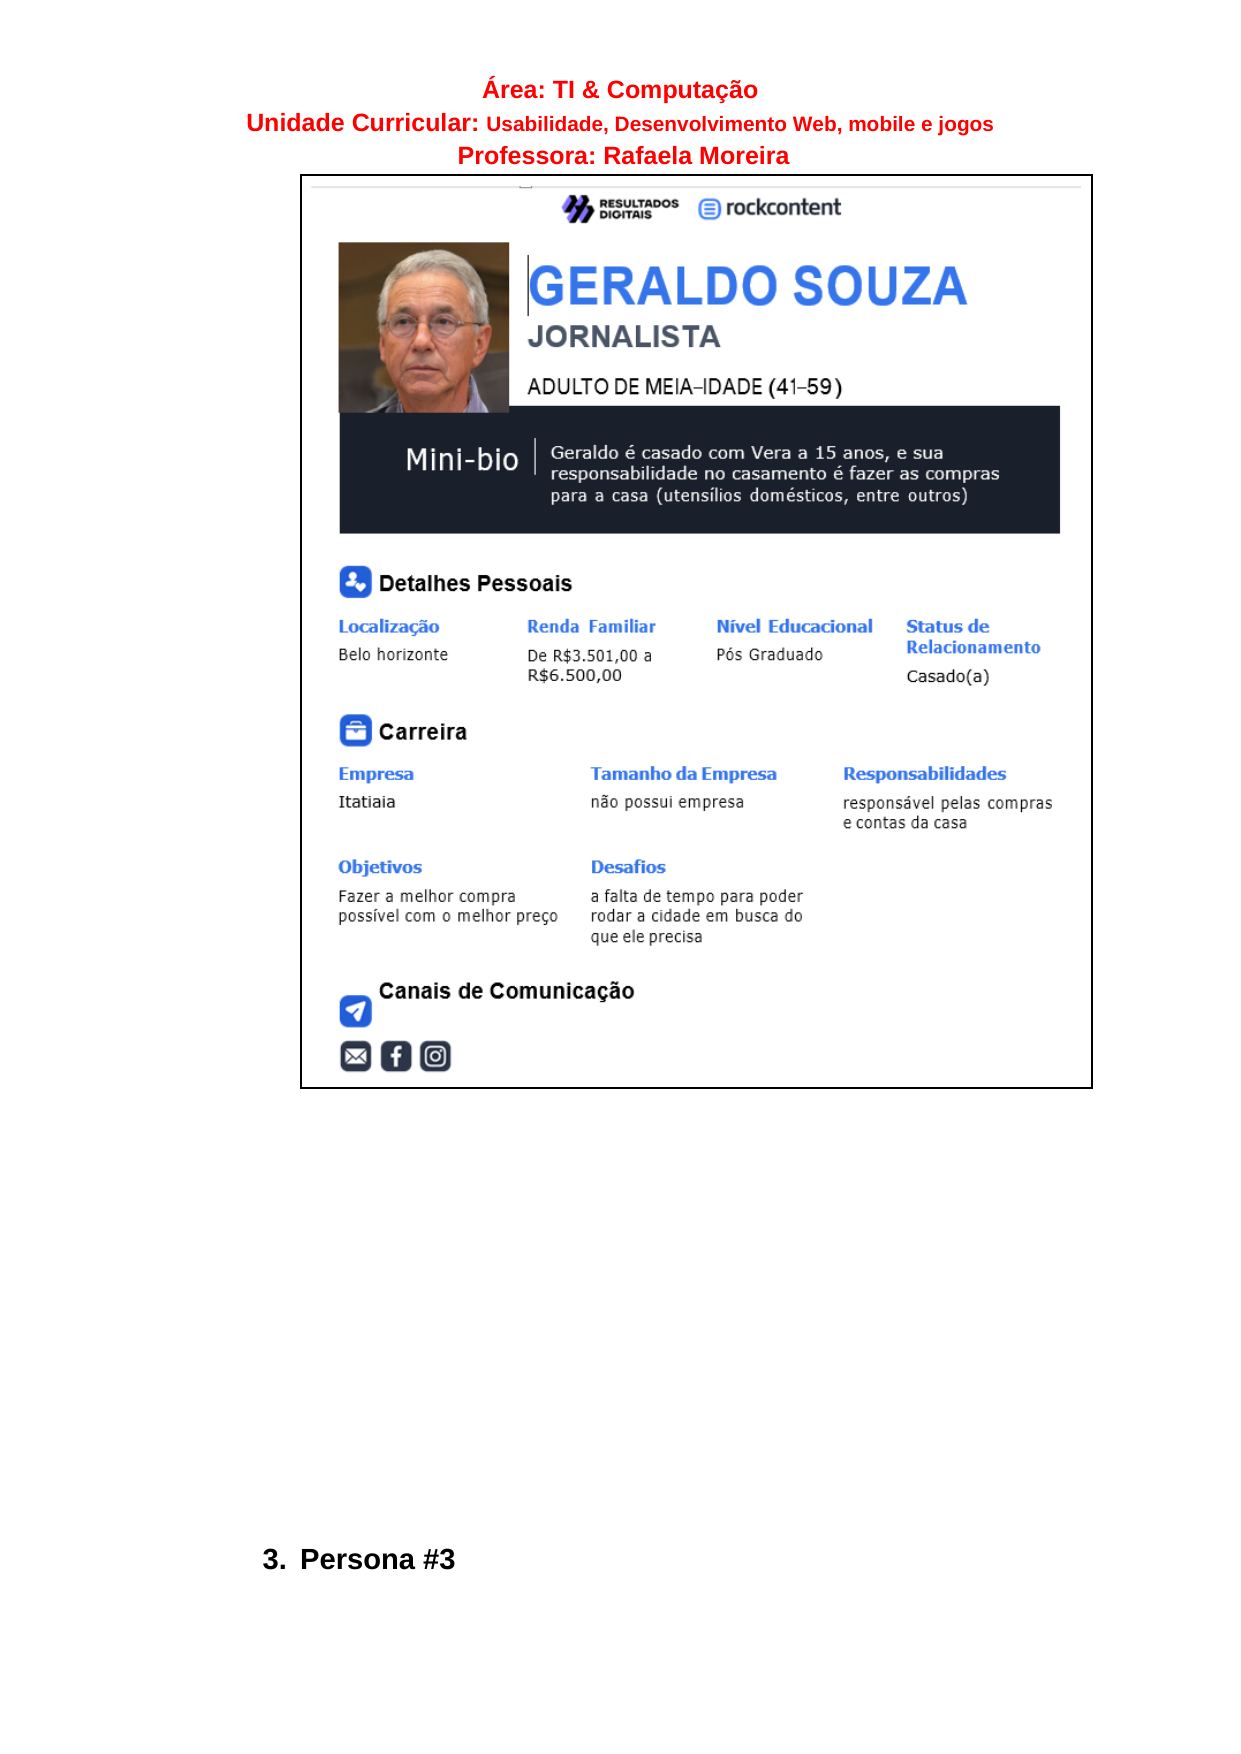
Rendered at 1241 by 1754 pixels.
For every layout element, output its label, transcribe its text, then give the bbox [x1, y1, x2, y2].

table_header [302, 176, 1091, 1087]
list Persona #3 [262, 1542, 1090, 1576]
picture [311, 186, 1082, 1077]
